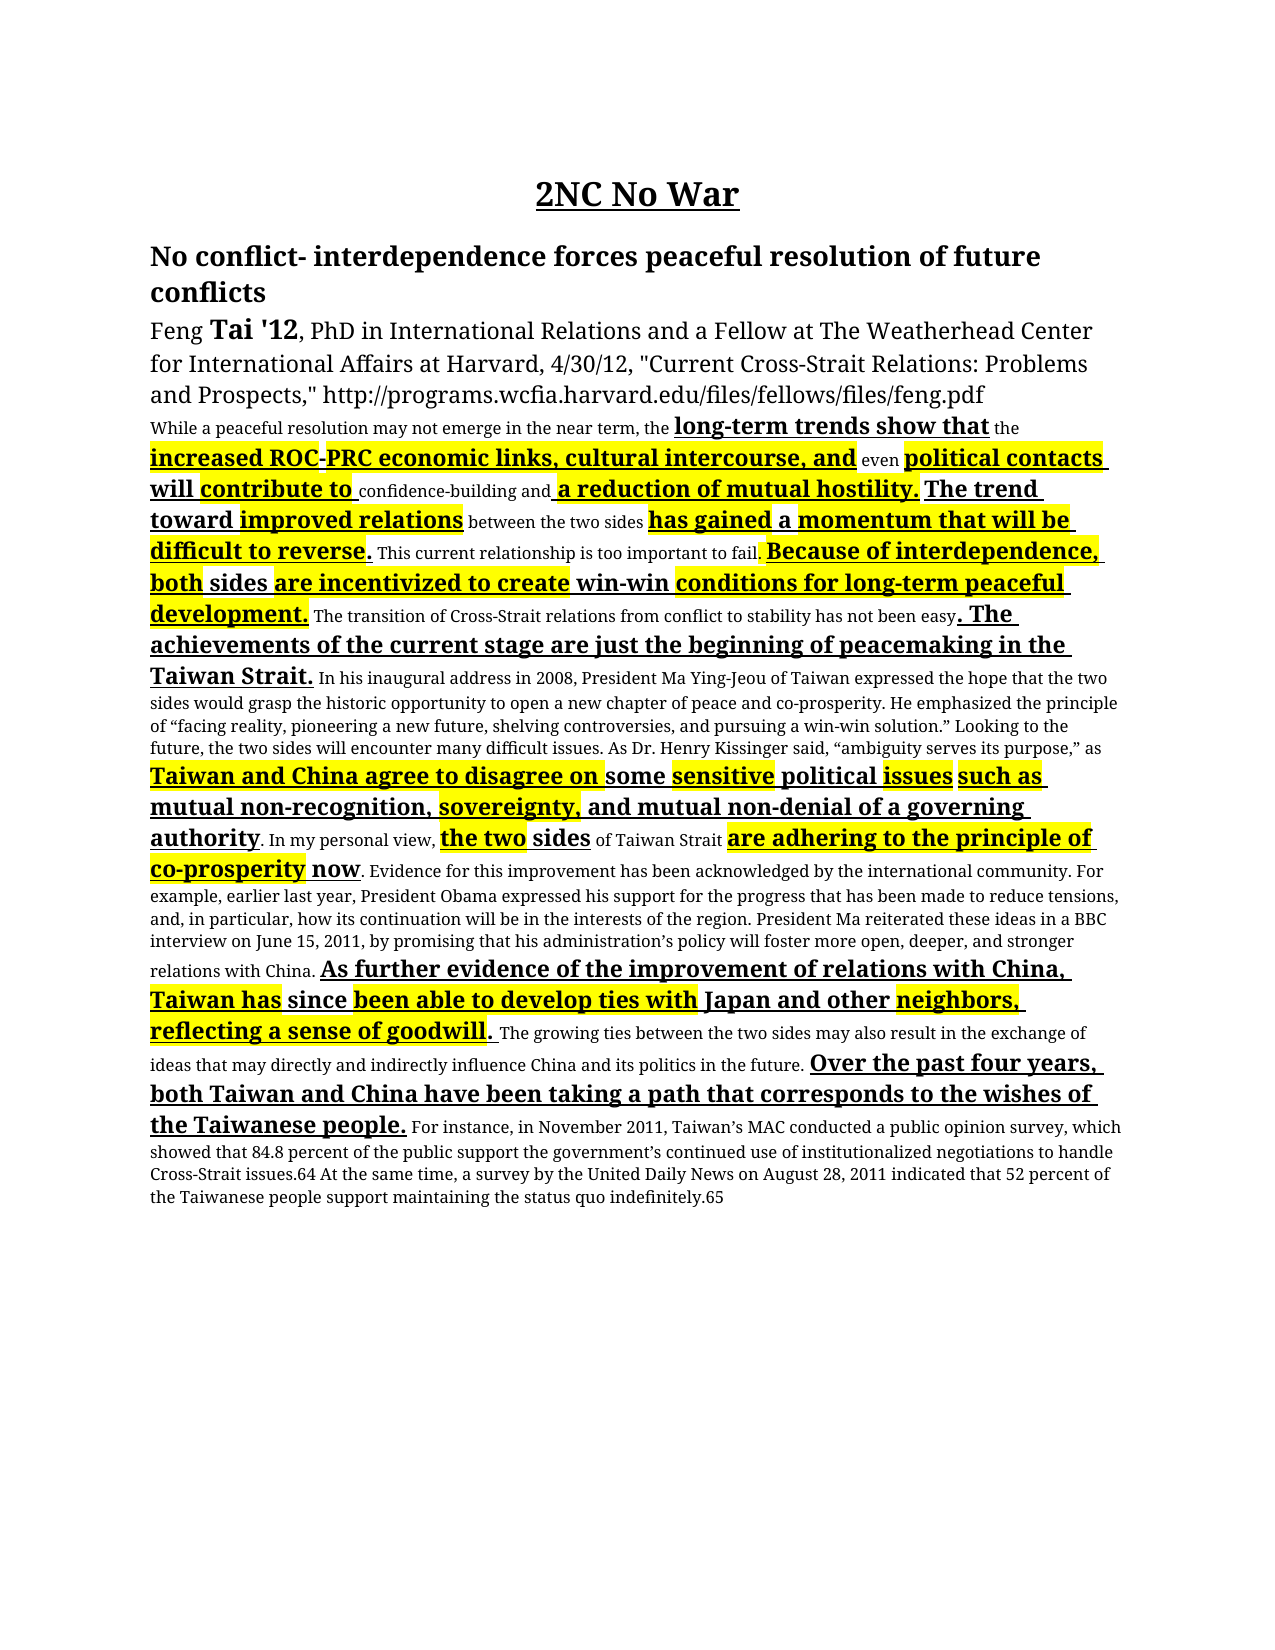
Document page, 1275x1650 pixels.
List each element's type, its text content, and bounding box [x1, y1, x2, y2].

text While a peaceful resolution may not emerge in the near term, the long-term trends show that the increased ROC-PRC economic links, cultural intercourse, and even political contacts will contribute to confidence-building and a reduction of mutual hostility. The trend toward improved relations between the two sides has gained a momentum that will be difficult to reverse. This current relationship is too important to fail. Because of interdependence, both sides are incentivized to create win-win conditions for long-term peaceful development. The transition of Cross-Strait relations from conflict to stability has not been easy. The achievements of the current stage are just the beginning of peacemaking in the Taiwan Strait. In his inaugural address in 2008, President Ma Ying-Jeou of Taiwan expressed the hope that the two sides would grasp the historic opportunity to open a new chapter of peace and co-prosperity. He emphasized the principle of “facing reality, pioneering a new future, shelving controversies, and pursuing a win-win solution.” Looking to the future, the two sides will encounter many difficult issues. As Dr. Henry Kissinger said, “ambiguity serves its purpose,” as Taiwan and China agree to disagree on some sensitive political issues such as mutual non-recognition, sovereignty, and mutual non-denial of a governing authority. In my personal view, the two sides of Taiwan Strait are adhering to the principle of co-prosperity now. Evidence for this improvement has been acknowledged by the international community. For example, earlier last year, President Obama expressed his support for the progress that has been made to reduce tensions, and, in particular, how its continuation will be in the interests of the region. President Ma reiterated these ideas in a BBC interview on June 15, 2011, by promising that his administration’s policy will foster more open, deeper, and stronger relations with China. As further evidence of the improvement of relations with China, Taiwan has since been able to develop ties with Japan and other neighbors, reflecting a sense of goodwill. The growing ties between the two sides may also result in the exchange of ideas that may directly and indirectly influence China and its politics in the future. Over the past four years, both Taiwan and China have been taking a path that corresponds to the wishes of the Taiwanese people. For instance, in November 2011, Taiwan’s MAC conducted a public opinion survey, which showed that 84.8 percent of the public support the government’s continued use of institutionalized negotiations to handle Cross-Strait issues.64 At the same time, a survey by the United Daily News on August 28, 2011 indicated that 52 percent of the Taiwanese people support maintaining the status quo indefinitely.65 [150, 410, 1125, 1208]
subtitle No conflict- interdependence forces peaceful resolution of future conflicts [150, 237, 1125, 311]
text Feng Tai '12, PhD in International Relations and a Fellow at The Weatherhead Center for International Affairs at Harvard, 4/30/12, "Current Cross-Strait Relations: Problems and Prospects," http://programs.wcfia.harvard.edu/files/fellows/files/feng.pdf [150, 311, 1125, 410]
subtitle 2NC No War [150, 171, 1125, 216]
